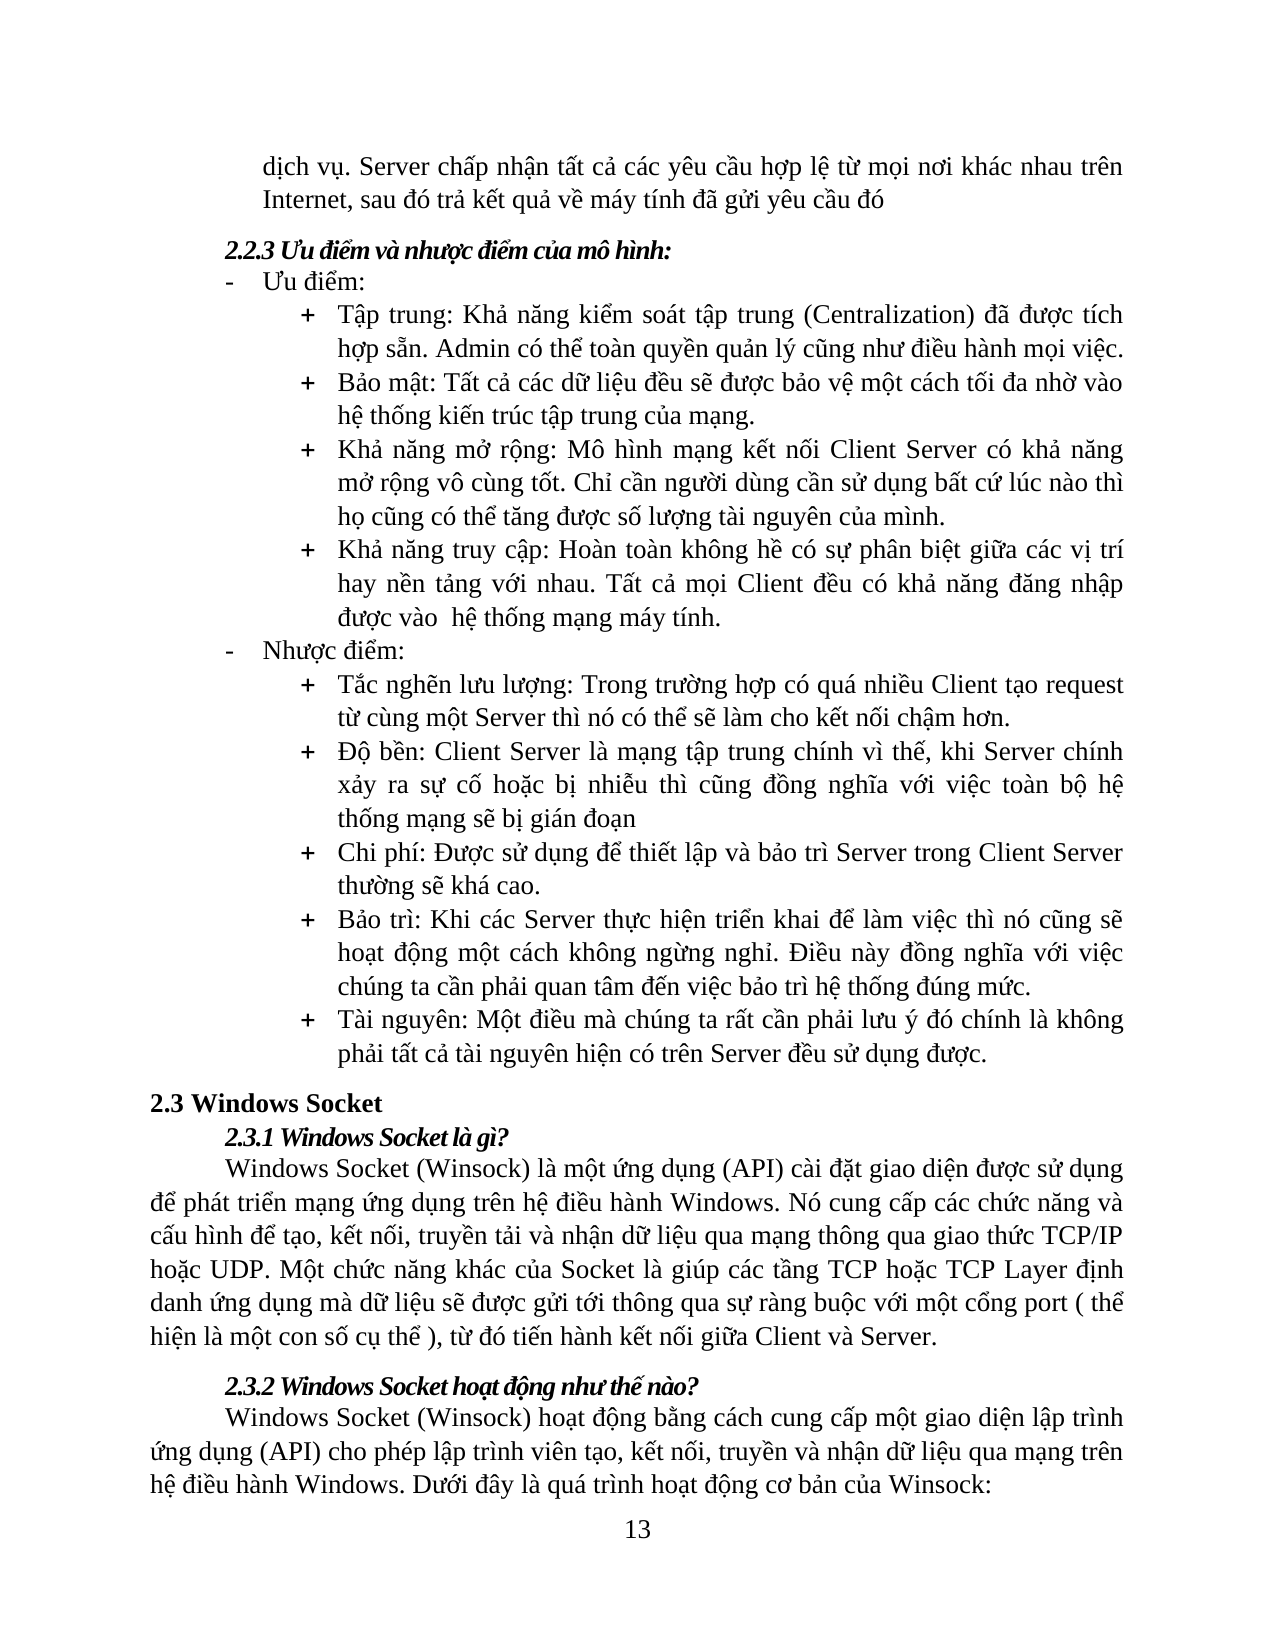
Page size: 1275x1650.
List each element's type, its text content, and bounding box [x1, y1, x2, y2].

list Bảo mật: Tất cả các dữ liệu đều sẽ được bảo vệ một cách tối đa nhờ vào hệ thống kiến trúc tập trung của mạng. [300, 366, 1125, 430]
list Khả năng truy cập: Hoàn toàn không hề có sự phân biệt giữa các vị trí hay nền tảng với nhau. Tất cả mọi Client đều có khả năng đăng nhập được vào hệ thống mạng máy tính. [300, 533, 1125, 632]
list Tài nguyên: Một điều mà chúng ta rất cần phải lưu ý đó chính là không phải tất cả tài nguyên hiện có trên Server đều sử dụng được. [300, 1004, 1125, 1068]
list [225, 150, 1125, 215]
subtitle 2.3 Windows Socket [150, 1087, 1125, 1119]
list Độ bền: Client Server là mạng tập trung chính vì thế, khi Server chính xảy ra sự cố hoặc bị nhiễu thì cũng đồng nghĩa với việc toàn bộ hệ thống mạng sẽ bị gián đoạn [300, 735, 1125, 833]
list Bảo trì: Khi các Server thực hiện triển khai để làm việc thì nó cũng sẽ hoạt động một cách không ngừng nghỉ. Điều này đồng nghĩa với việc chúng ta cần phải quan tâm đến việc bảo trì hệ thống đúng mức. [300, 903, 1125, 1001]
list Chi phí: Được sử dụng để thiết lập và bảo trì Server trong Client Server thường sẽ khá cao. [300, 836, 1125, 901]
title 2.2.3 Ưu điểm và nhược điểm của mô hình: [225, 234, 1125, 265]
list Ưu điểm: [225, 265, 1125, 296]
list Nhược điểm: [225, 634, 1125, 665]
list Tắc nghẽn lưu lượng: Trong trường hợp có quá nhiều Client tạo request từ cùng một Server thì nó có thể sẽ làm cho kết nối chậm hơn. [300, 668, 1125, 733]
text Windows Socket (Winsock) hoạt động bằng cách cung cấp một giao diện lập trình ứng dụng (API) cho phép lập trình viên tạo, kết nối, truyền và nhận dữ liệu qua mạng trên hệ điều hành Windows. Dưới đây là quá trình hoạt động cơ bản của Winsock: [150, 1401, 1125, 1499]
text Windows Socket (Winsock) là một ứng dụng (API) cài đặt giao diện được sử dụng để phát triển mạng ứng dụng trên hệ điều hành Windows. Nó cung cấp các chức năng và cấu hình để tạo, kết nối, truyền tải và nhận dữ liệu qua mạng thông qua giao thức TCP/IP hoặc UDP. Một chức năng khác của Socket là giúp các tầng TCP hoặc TCP Layer định danh ứng dụng mà dữ liệu sẽ được gửi tới thông qua sự ràng buộc với một cổng port ( thể hiện là một con số cụ thể ), từ đó tiến hành kết nối giữa Client và Server. [150, 1152, 1125, 1351]
title 2.3.2 Windows Socket hoạt động như thế nào? [150, 1370, 1125, 1401]
list Tập trung: Khả năng kiểm soát tập trung (Centralization) đã được tích hợp sẵn. Admin có thể toàn quyền quản lý cũng như điều hành mọi việc. [300, 298, 1125, 363]
title 2.3.1 Windows Socket là gì? [150, 1121, 1125, 1152]
list Khả năng mở rộng: Mô hình mạng kết nối Client Server có khả năng mở rộng vô cùng tốt. Chỉ cần người dùng cần sử dụng bất cứ lúc nào thì họ cũng có thể tăng được số lượng tài nguyên của mình. [300, 433, 1125, 531]
